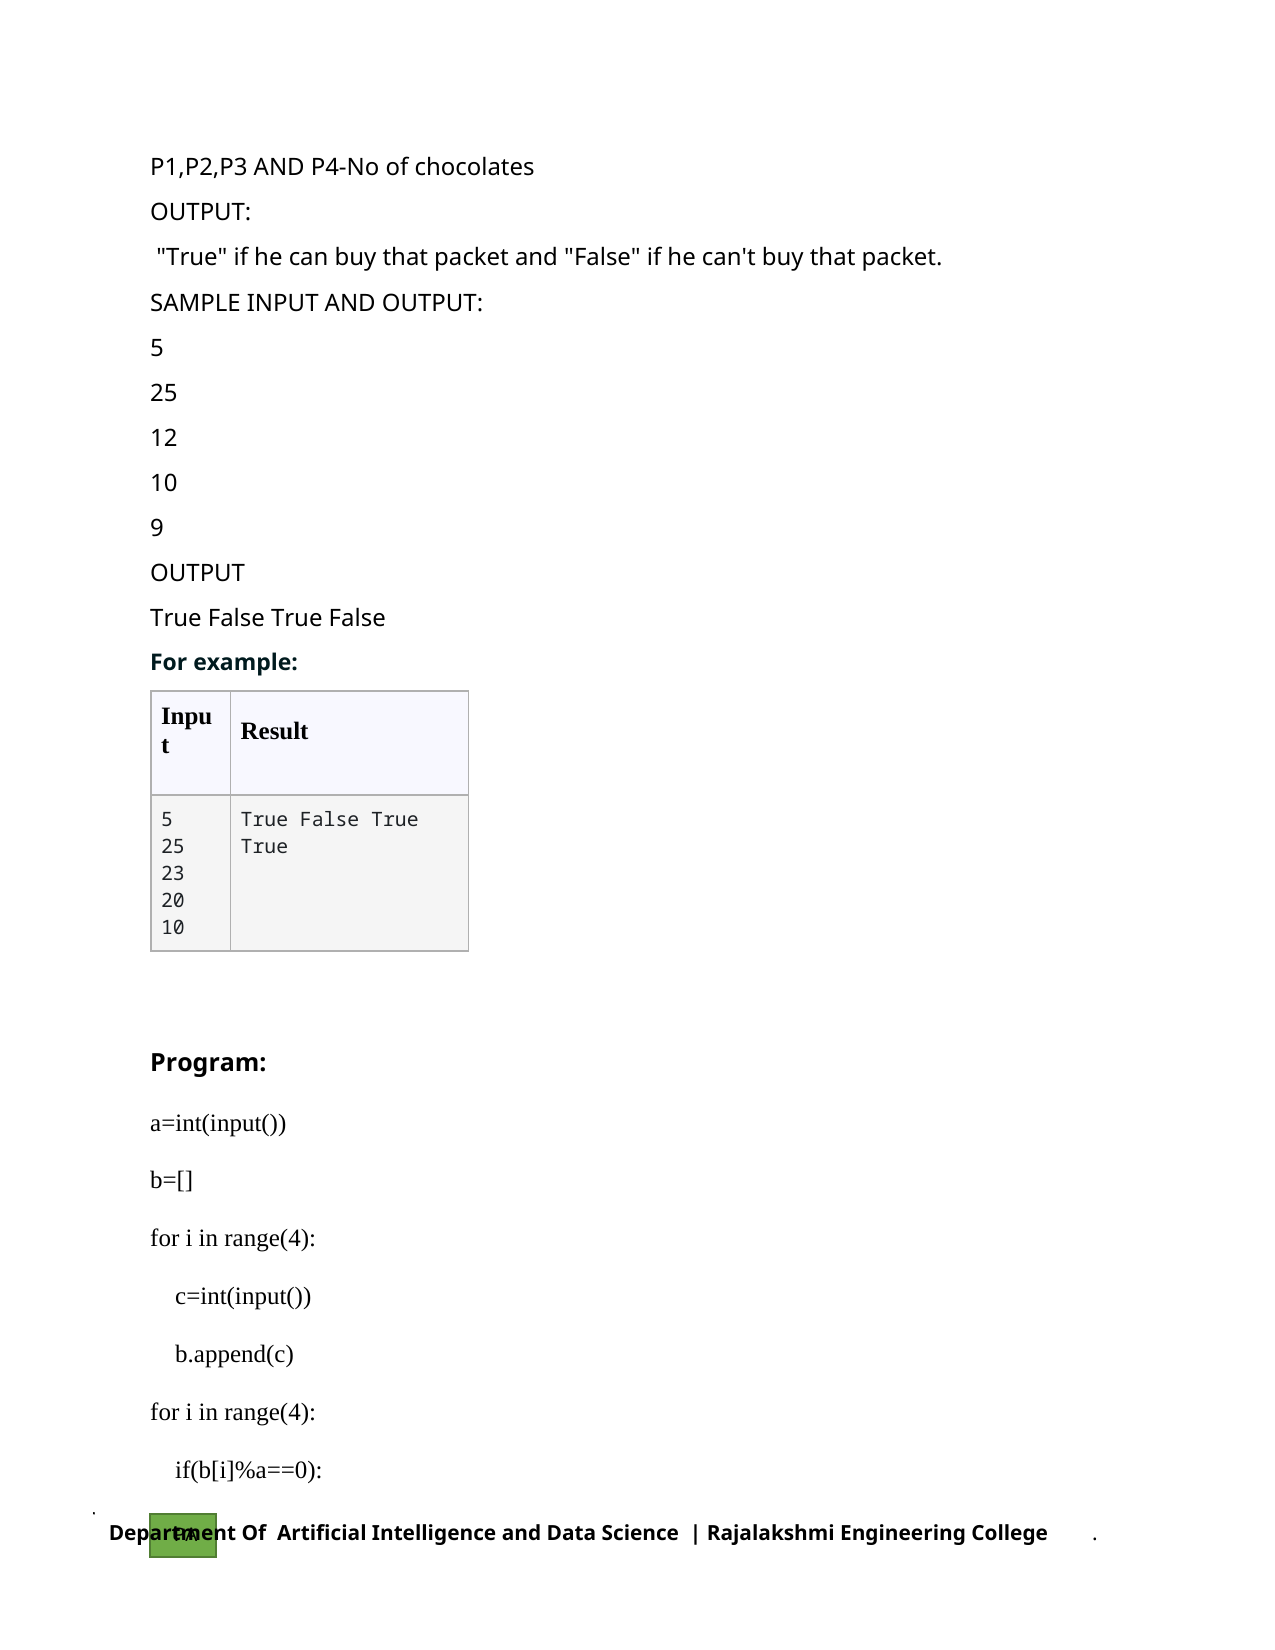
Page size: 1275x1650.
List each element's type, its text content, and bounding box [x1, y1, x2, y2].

text b=[] [150, 1166, 1125, 1194]
text For example: [150, 646, 1125, 677]
text 12 [150, 421, 1125, 453]
text for i in range(4): [150, 1223, 1125, 1252]
text 9 [150, 511, 1125, 543]
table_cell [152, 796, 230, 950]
text OUTPUT [150, 556, 1125, 588]
text b.append(c) [150, 1339, 1125, 1368]
text OUTPUT: [150, 195, 1125, 228]
text c=int(input()) [150, 1281, 1125, 1310]
text a=int(input()) [150, 1108, 1125, 1136]
text "True" if he can buy that packet and "False" if he can't buy that packet. [150, 240, 1125, 273]
text Program: [150, 1044, 1125, 1078]
text P1,P2,P3 AND P4-No of chocolates [150, 150, 1125, 183]
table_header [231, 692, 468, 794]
text 10 [150, 466, 1125, 498]
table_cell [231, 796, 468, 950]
text if(b[i]%a==0): [150, 1455, 1125, 1484]
text SAMPLE INPUT AND OUTPUT: [150, 285, 1125, 318]
text True False True False [150, 601, 1125, 634]
text for i in range(4): [150, 1397, 1125, 1426]
text 5 [150, 330, 1125, 363]
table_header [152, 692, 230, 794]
text 25 [150, 376, 1125, 408]
